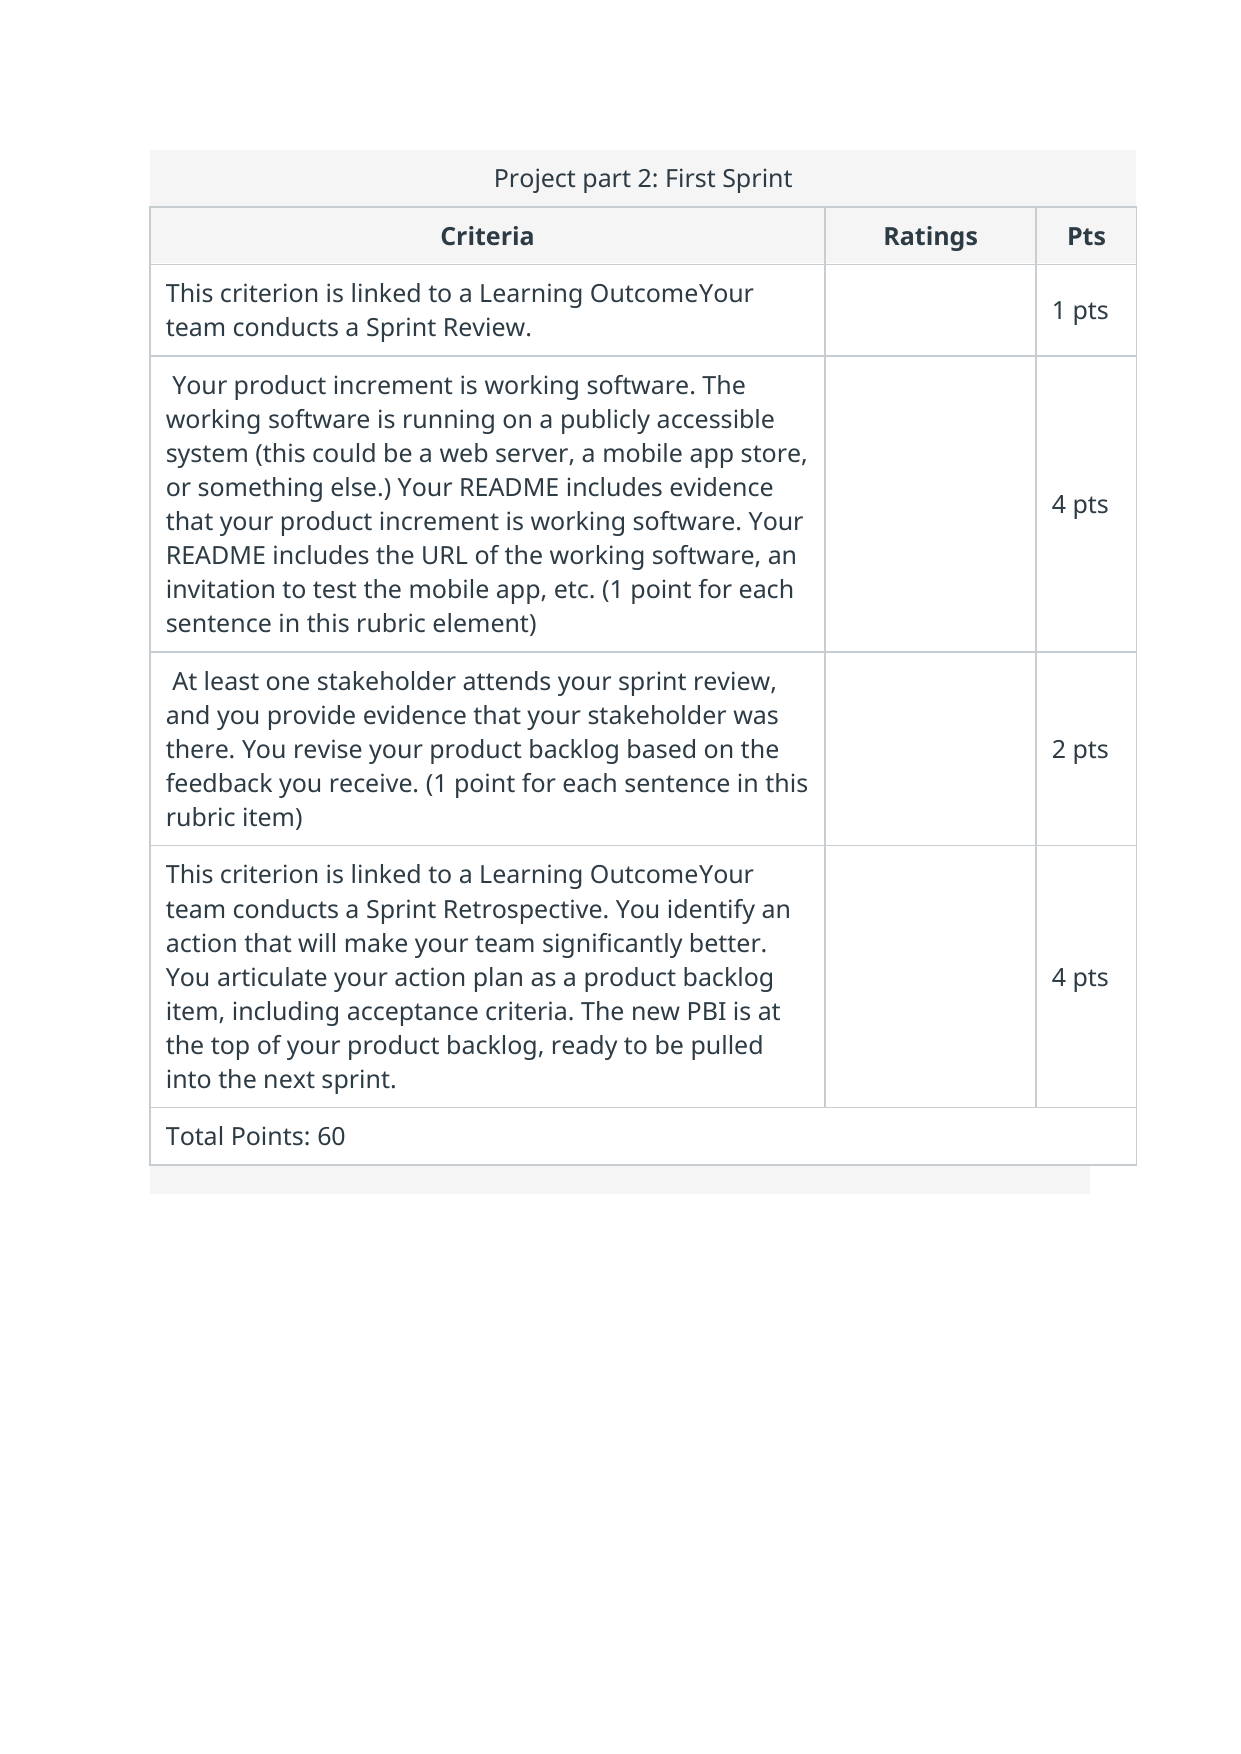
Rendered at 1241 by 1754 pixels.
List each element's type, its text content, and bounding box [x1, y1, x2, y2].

table_cell 4 pts [1037, 846, 1136, 1107]
table_cell [826, 357, 1035, 651]
table_cell Total Points: 60 [151, 1108, 1136, 1164]
table_cell Ratings [826, 208, 1035, 263]
table_cell 1 pts [1037, 265, 1136, 355]
table_cell Pts [1037, 208, 1136, 263]
table_cell [826, 846, 1035, 1107]
table_cell Your product increment is working software. The working software is running on a publicly accessible system (this could be a web server, a mobile app store, or something else.) Your README includes evidence that your product increment is working software. Your README includes the URL of the working software, an invitation to test the mobile app, etc. (1 point for each sentence in this rubric element) [151, 357, 824, 651]
table_cell 4 pts [1037, 357, 1136, 651]
table_cell This criterion is linked to a Learning OutcomeYour team conducts a Sprint Retrospective. You identify an action that will make your team significantly better. You articulate your action plan as a product backlog item, including acceptance criteria. The new PBI is at the top of your product backlog, ready to be pulled into the next sprint. [151, 846, 824, 1107]
table_cell At least one stakeholder attends your sprint review, and you provide evidence that your stakeholder was there. You revise your product backlog based on the feedback you receive. (1 point for each sentence in this rubric item) [151, 653, 824, 845]
table_cell Criteria [151, 208, 824, 263]
table_header Project part 2: First Sprint [150, 150, 1136, 206]
table_cell [826, 653, 1035, 845]
table_cell 2 pts [1037, 653, 1136, 845]
table_cell [826, 265, 1035, 355]
table_cell This criterion is linked to a Learning OutcomeYour team conducts a Sprint Review. [151, 265, 824, 355]
